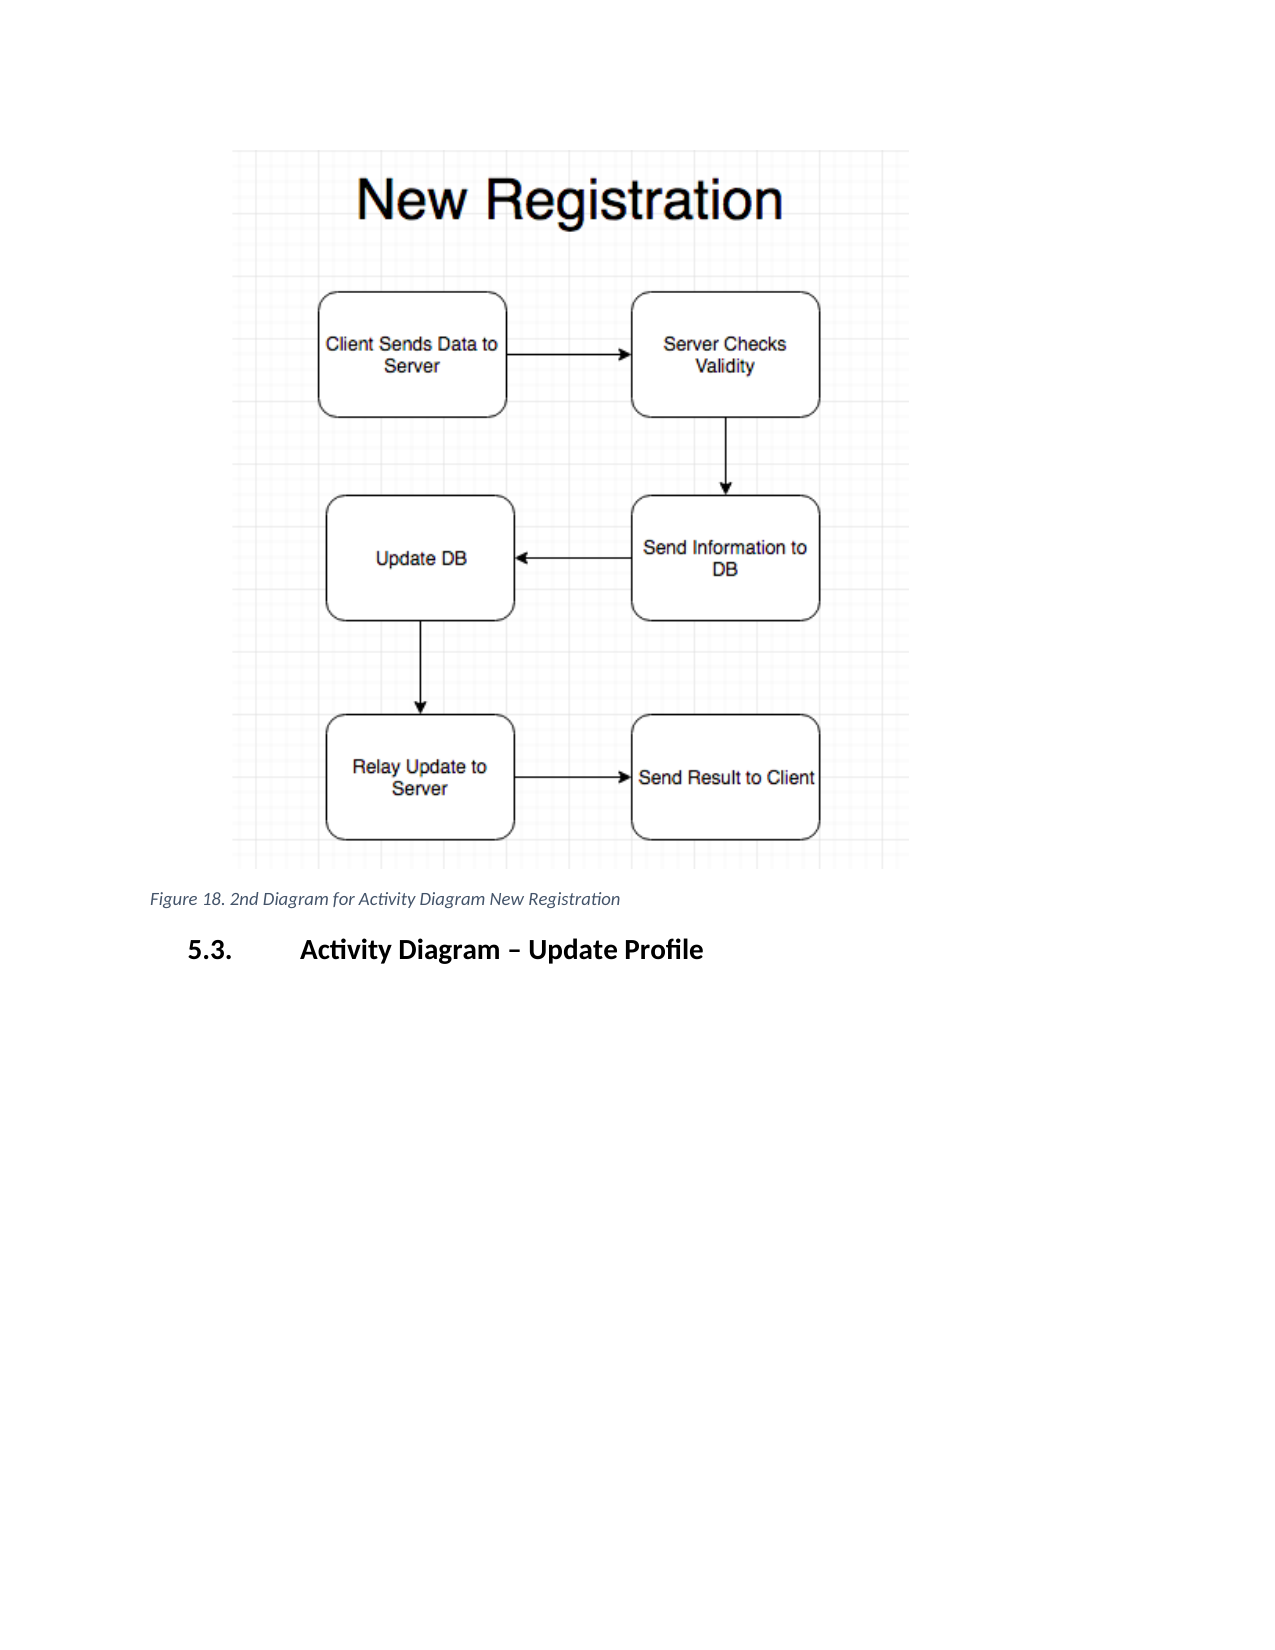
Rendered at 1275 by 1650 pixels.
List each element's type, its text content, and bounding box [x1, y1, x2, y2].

picture [232, 150, 909, 869]
text Figure 18. 2nd Diagram for Activity Diagram New Registration [150, 888, 1125, 911]
list Activity Diagram – Update Profile [187, 931, 1125, 967]
